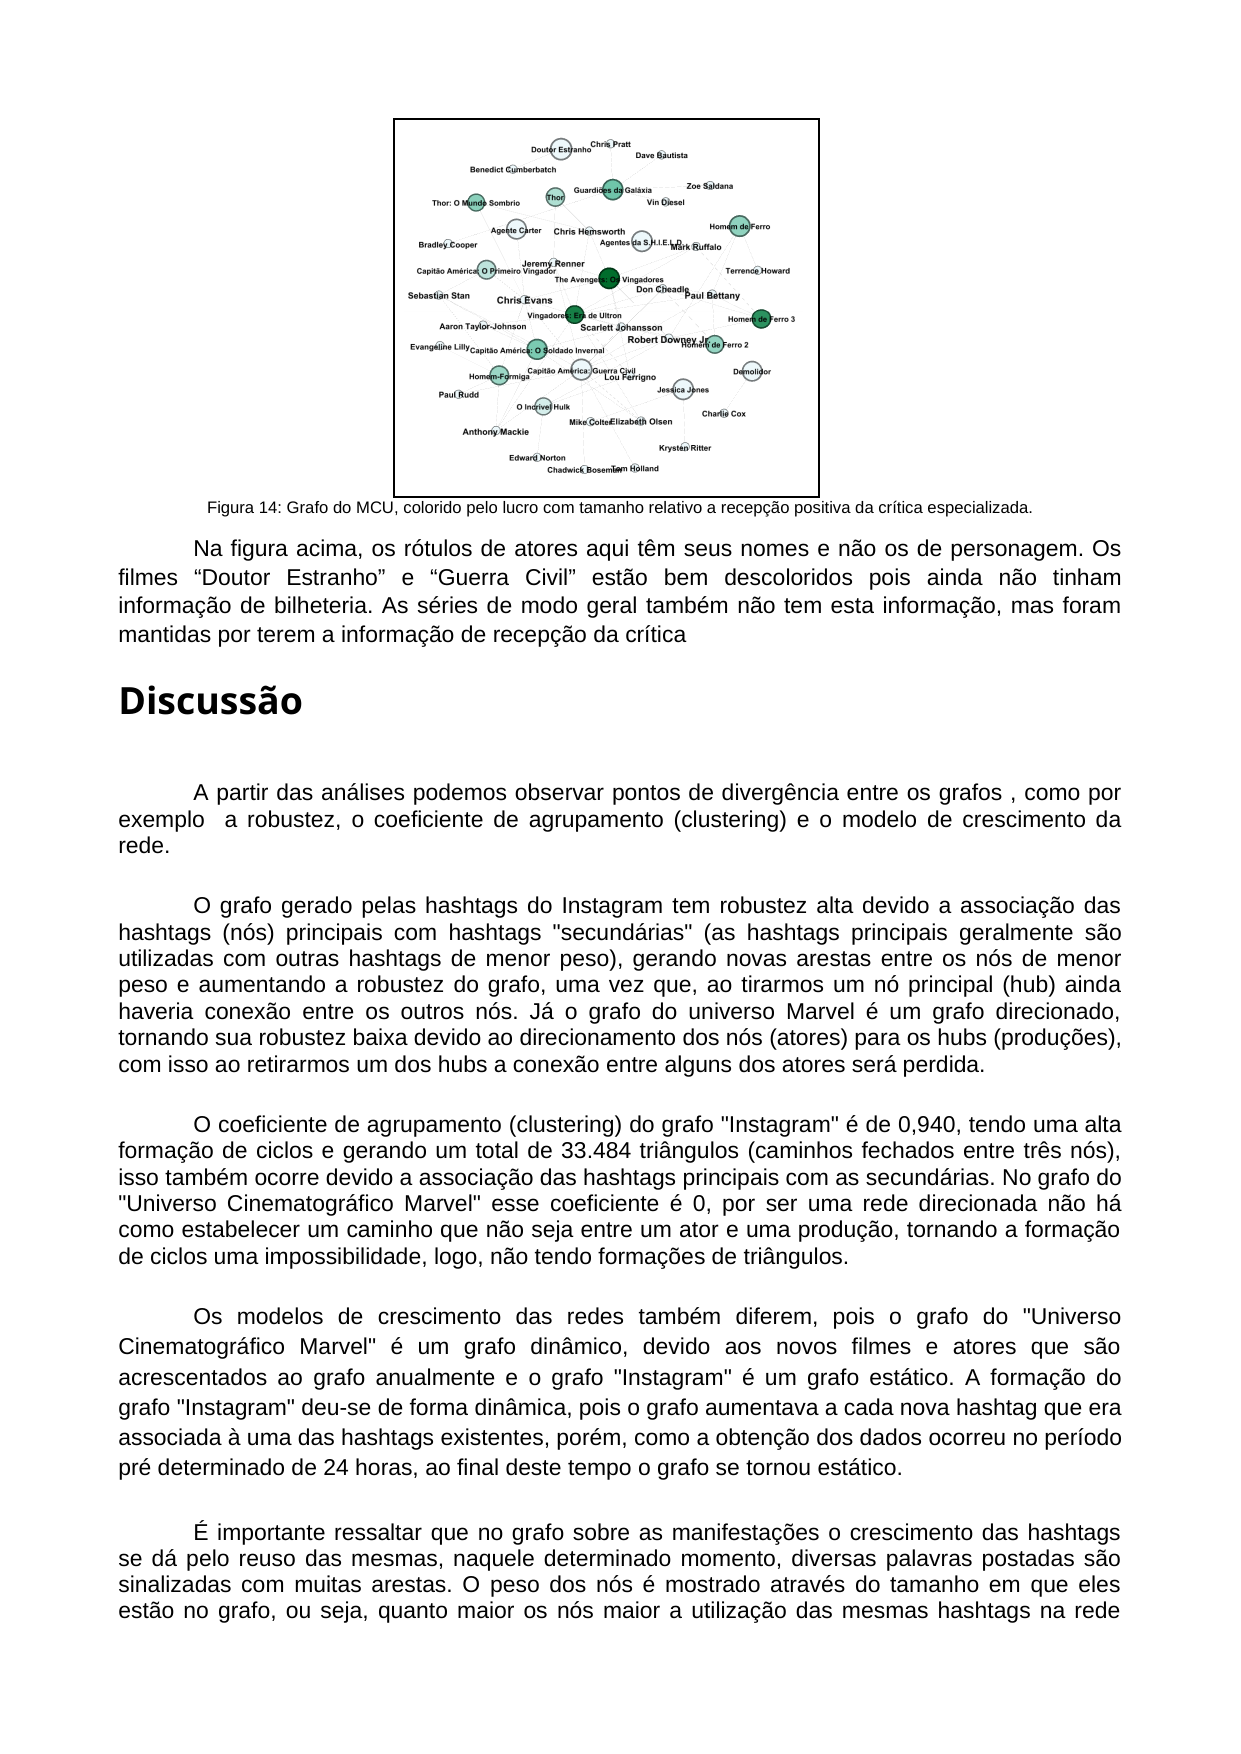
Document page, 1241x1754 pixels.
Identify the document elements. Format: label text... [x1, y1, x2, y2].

table_header [395, 120, 818, 496]
picture [404, 130, 803, 486]
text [118, 1518, 1122, 1624]
text O grafo gerado pelas hashtags do Instagram tem robustez alta devido a associação das hashtags (nós) principais com hashtags "secundárias" (as hashtags principais geralmente são utilizadas com outras hashtags de menor peso), gerando novas arestas entre os nós de menor peso e aumentando a robustez do grafo, uma vez que, ao tirarmos um nó principal (hub) ainda haveria conexão entre os outros nós. Já o grafo do universo Marvel é um grafo direcionado, tornando sua robustez baixa devido ao direcionamento dos nós (atores) para os hubs (produções), com isso ao retirarmos um dos hubs a conexão entre alguns dos atores será perdida. [118, 892, 1122, 1077]
text O coeficiente de agrupamento (clustering) do grafo "Instagram" é de 0,940, tendo uma alta formação de ciclos e gerando um total de 33.484 triângulos (caminhos fechados entre três nós), isso também ocorre devido a associação das hashtags principais com as secundárias. No grafo do "Universo Cinematográfico Marvel" esse coeficiente é 0, por ser uma rede direcionada não há como estabelecer um caminho que não seja entre um ator e uma produção, tornando a formação de ciclos uma impossibilidade, logo, não tendo formações de triângulos. [118, 1111, 1122, 1269]
text Figura 14: Grafo do MCU, colorido pelo lucro com tamanho relativo a recepção positiva da crítica especializada. [118, 498, 1122, 517]
text A partir das análises podemos observar pontos de divergência entre os grafos , como por exemplo a robustez, o coeficiente de agrupamento (clustering) e o modelo de crescimento da rede. [118, 779, 1122, 858]
subtitle Discussão [118, 674, 1122, 725]
text Os modelos de crescimento das redes também diferem, pois o grafo do "Universo Cinematográfico Marvel" é um grafo dinâmico, devido aos novos filmes e atores que são acrescentados ao grafo anualmente e o grafo "Instagram" é um grafo estático. A formação do grafo "Instagram" deu-se de forma dinâmica, pois o grafo aumentava a cada nova hashtag que era associada à uma das hashtags existentes, porém, como a obtenção dos dados ocorreu no período pré determinado de 24 horas, ao final deste tempo o grafo se tornou estático. [118, 1303, 1122, 1481]
text Na figura acima, os rótulos de atores aqui têm seus nomes e não os de personagem. Os filmes “Doutor Estranho” e “Guerra Civil” estão bem descoloridos pois ainda não tinham informação de bilheteria. As séries de modo geral também não tem esta informação, mas foram mantidas por terem a informação de recepção da crítica [118, 535, 1122, 647]
